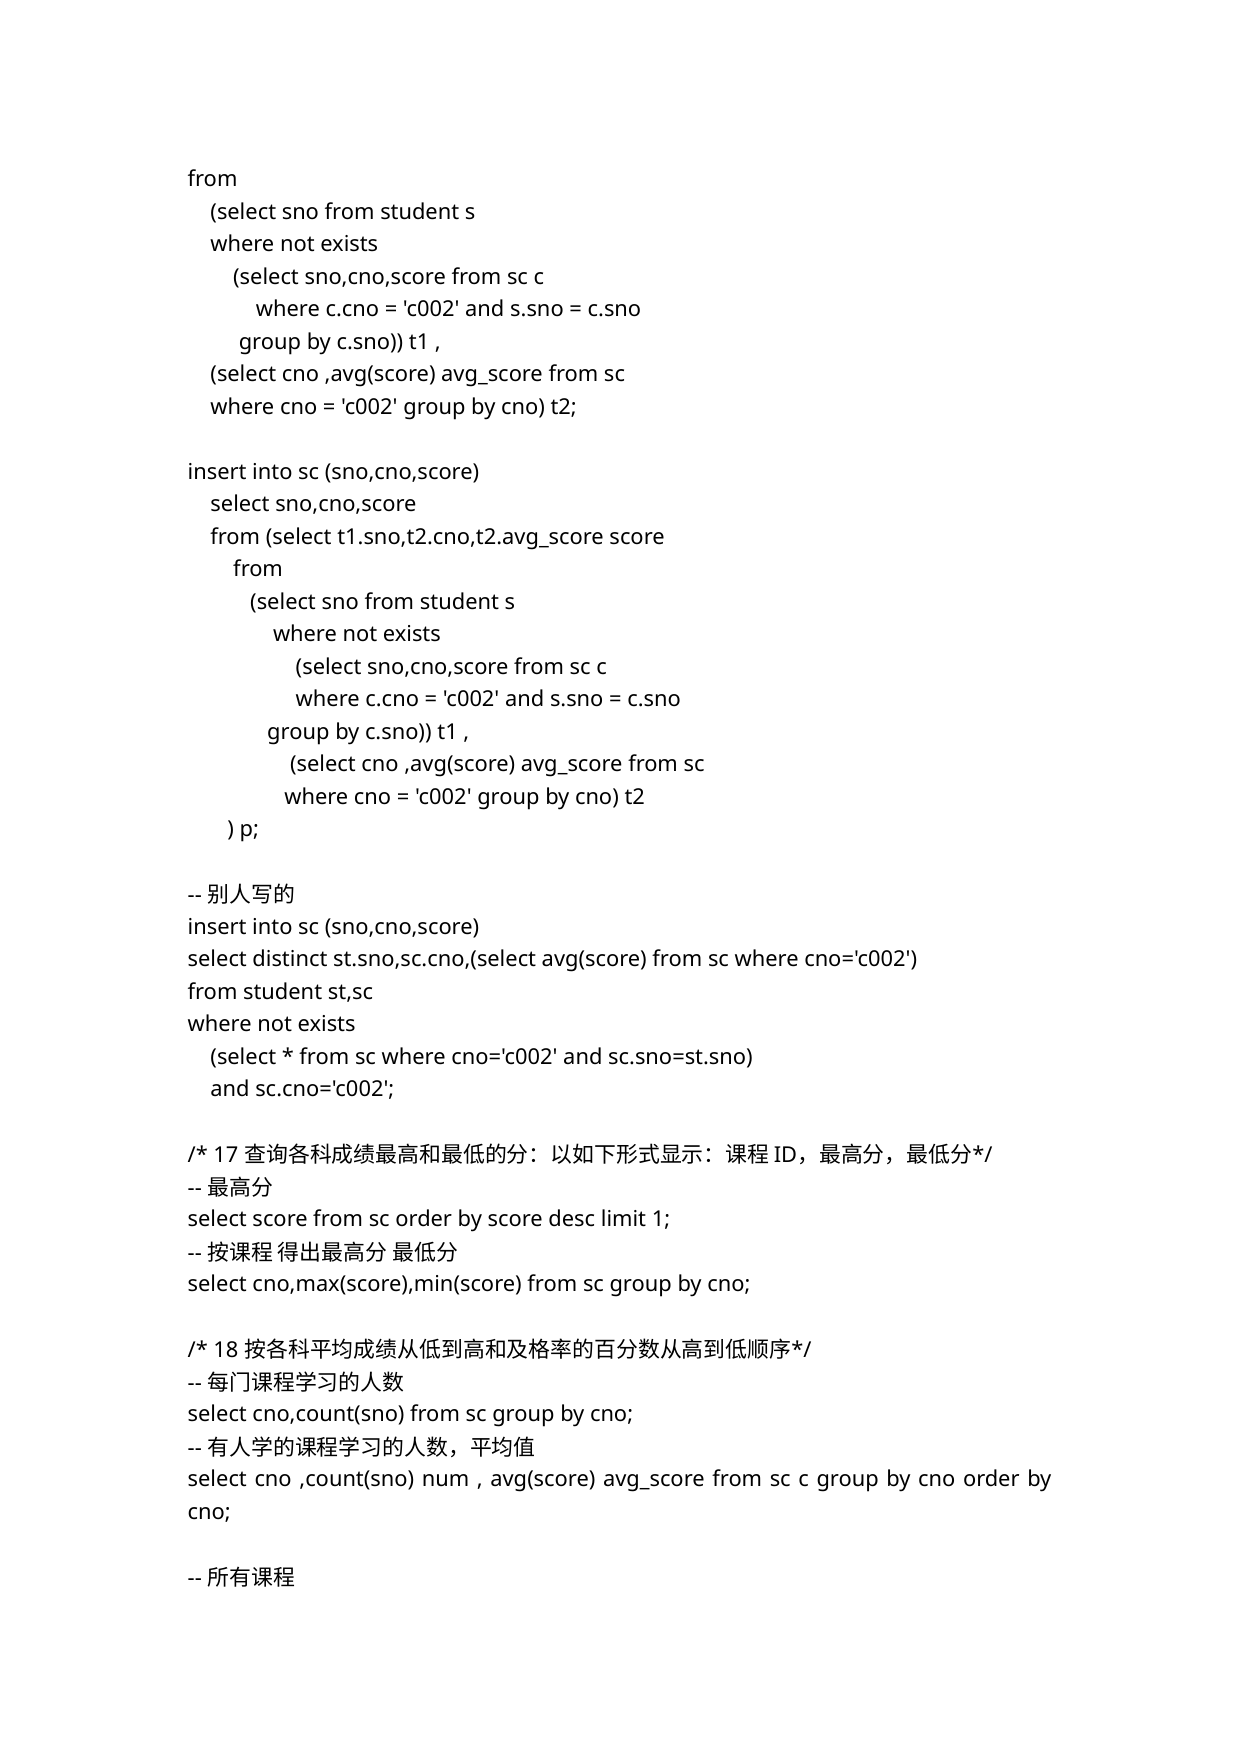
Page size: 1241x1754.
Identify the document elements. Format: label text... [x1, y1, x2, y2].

text -- 有人学的课程学习的人数，平均值 [187, 1429, 1053, 1462]
text where cno = 'c002' group by cno) t2; [187, 389, 1053, 422]
text and sc.cno='c002'; [187, 1072, 1053, 1104]
text -- 按课程 得出最高分 最低分 [187, 1234, 1053, 1267]
text where c.cno = 'c002' and s.sno = c.sno [187, 292, 1053, 324]
text group by c.sno)) t1 , [187, 714, 1053, 747]
text select cno ,count(sno) num , avg(score) avg_score from sc c group by cno order by cno; [187, 1462, 1053, 1527]
text from (select t1.sno,t2.cno,t2.avg_score score [187, 519, 1053, 552]
text insert into sc (sno,cno,score) [187, 909, 1053, 942]
text -- 最高分 [187, 1169, 1053, 1202]
text where cno = 'c002' group by cno) t2 [187, 779, 1053, 812]
text ) p; [187, 812, 1053, 844]
text -- 所有课程 [187, 1559, 1053, 1592]
text -- 别人写的 [187, 877, 1053, 909]
text -- 每门课程学习的人数 [187, 1364, 1053, 1397]
text from [187, 552, 1053, 584]
text select score from sc order by score desc limit 1; [187, 1202, 1053, 1234]
text where not exists [187, 617, 1053, 649]
text (select sno from student s [187, 584, 1053, 617]
text from [187, 162, 1053, 194]
text from student st,sc [187, 974, 1053, 1007]
text (select * from sc where cno='c002' and sc.sno=st.sno) [187, 1039, 1053, 1072]
text group by c.sno)) t1 , [187, 324, 1053, 357]
text insert into sc (sno,cno,score) [187, 454, 1053, 487]
text (select sno,cno,score from sc c [187, 259, 1053, 292]
text select cno,count(sno) from sc group by cno; [187, 1397, 1053, 1429]
text (select cno ,avg(score) avg_score from sc [187, 747, 1053, 779]
text where c.cno = 'c002' and s.sno = c.sno [187, 682, 1053, 714]
text (select cno ,avg(score) avg_score from sc [187, 357, 1053, 389]
text /* 17 查询各科成绩最高和最低的分：以如下形式显示：课程ID，最高分，最低分*/ [187, 1137, 1053, 1169]
text (select sno,cno,score from sc c [187, 649, 1053, 682]
text where not exists [187, 1007, 1053, 1039]
text (select sno from student s [187, 194, 1053, 227]
text select distinct st.sno,sc.cno,(select avg(score) from sc where cno='c002') [187, 942, 1053, 974]
text where not exists [187, 227, 1053, 259]
text select cno,max(score),min(score) from sc group by cno; [187, 1267, 1053, 1299]
text /* 18 按各科平均成绩从低到高和及格率的百分数从高到低顺序*/ [187, 1332, 1053, 1364]
text select sno,cno,score [187, 487, 1053, 519]
